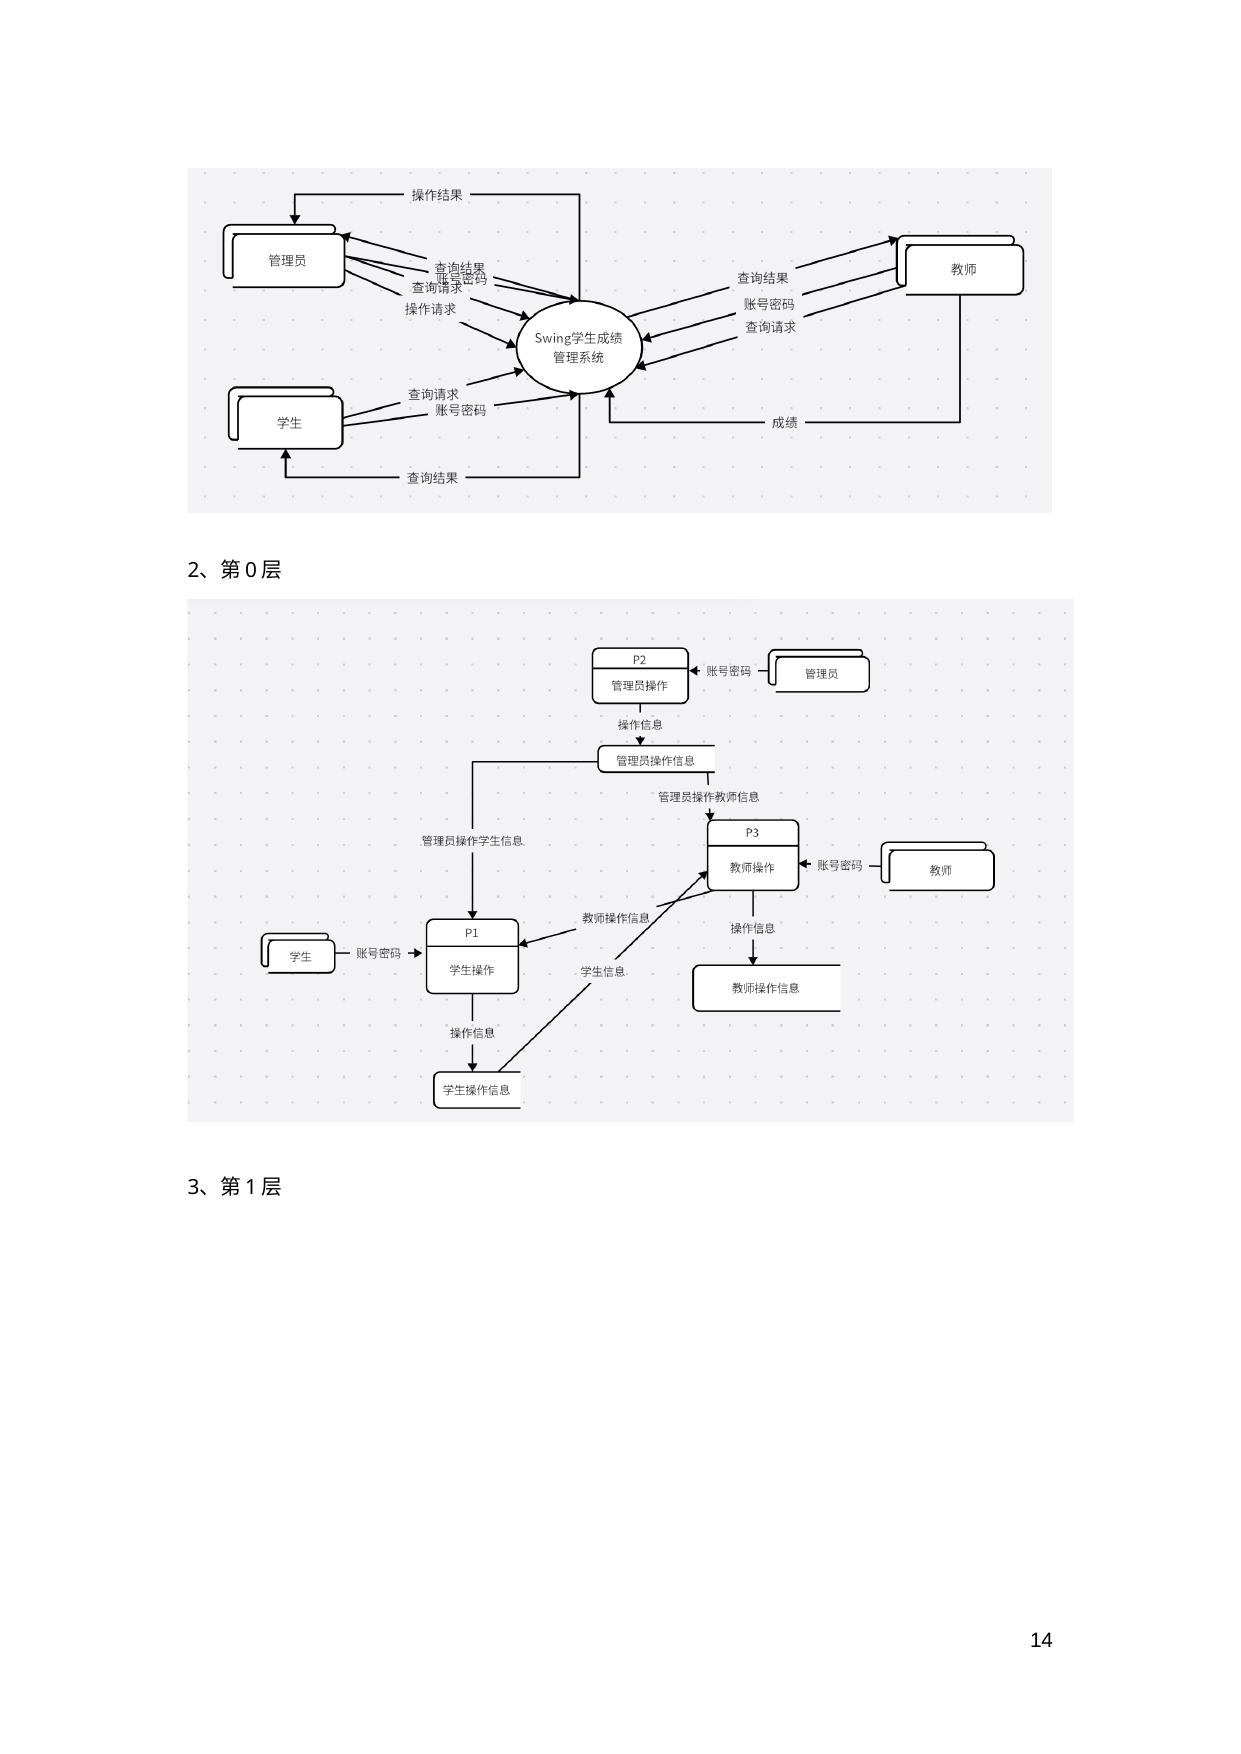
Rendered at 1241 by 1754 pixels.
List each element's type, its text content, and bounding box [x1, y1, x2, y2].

picture [187, 168, 1052, 513]
list 第1层 [187, 1169, 1053, 1202]
picture [187, 599, 1074, 1122]
list 第0层 [187, 552, 1053, 584]
